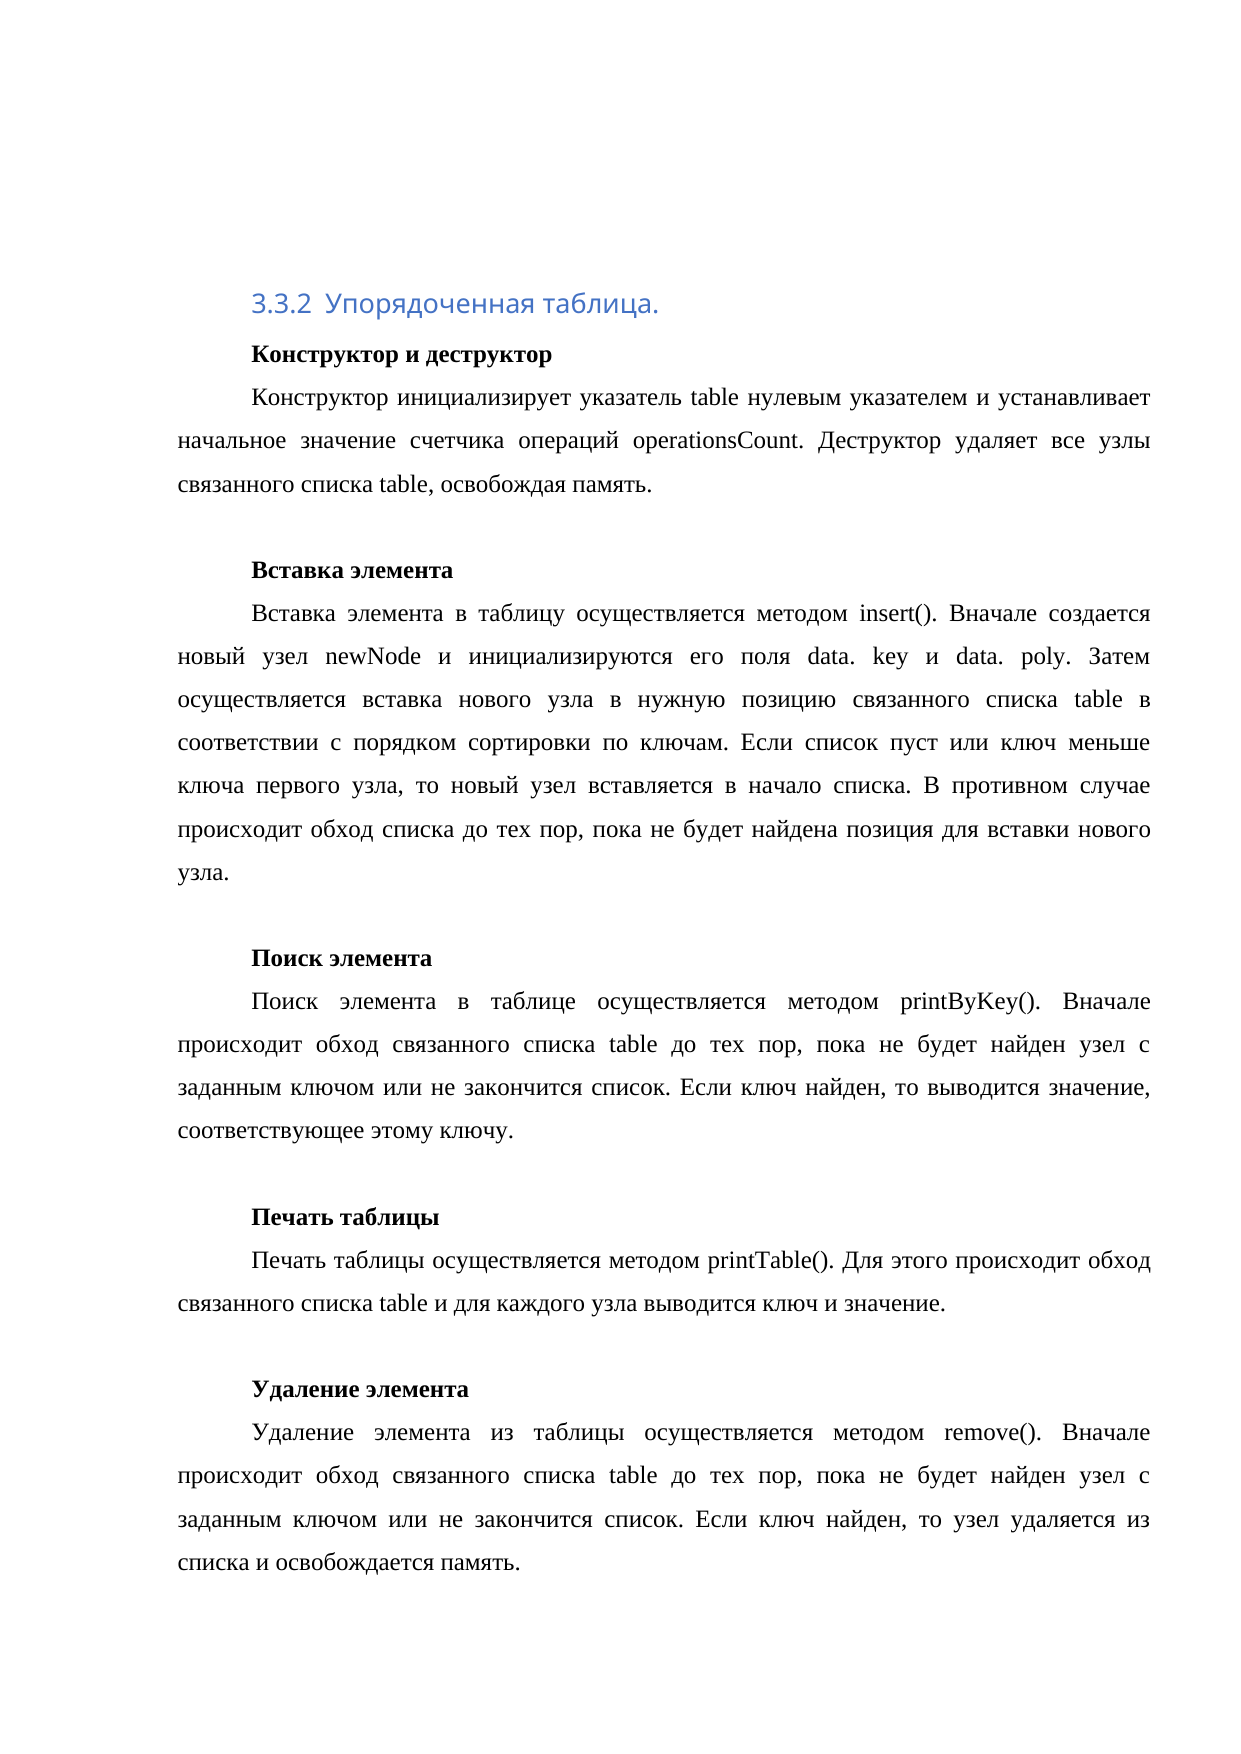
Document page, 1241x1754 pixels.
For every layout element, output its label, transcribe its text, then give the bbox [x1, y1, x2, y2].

text Удаление элемента из таблицы осуществляется методом remove(). Вначале происходит обход связанного списка table до тех пор, пока не будет найден узел с заданным ключом или не закончится список. Если ключ найден, то узел удаляется из списка и освобождается память. [177, 1417, 1152, 1576]
text Удаление элемента [177, 1374, 1152, 1403]
text Печать таблицы [177, 1202, 1152, 1231]
text Поиск элемента [177, 943, 1152, 972]
text Конструктор и деструктор [177, 339, 1152, 368]
text Вставка элемента [177, 555, 1152, 584]
text Конструктор инициализирует указатель table нулевым указателем и устанавливает начальное значение счетчика операций operationsCount. Деструктор удаляет все узлы связанного списка table, освобождая память. [177, 382, 1152, 497]
text Вставка элемента в таблицу осуществляется методом insert(). Вначале создается новый узел newNode и инициализируются его поля data. key и data. poly. Затем осуществляется вставка нового узла в нужную позицию связанного списка table в соответствии с порядком сортировки по ключам. Если список пуст или ключ меньше ключа первого узла, то новый узел вставляется в начало списка. В противном случае происходит обход списка до тех пор, пока не будет найдена позиция для вставки нового узла. [177, 598, 1152, 886]
text 3.3.2 Упорядоченная таблица. [177, 284, 1152, 321]
text Поиск элемента в таблице осуществляется методом printByKey(). Вначале происходит обход связанного списка table до тех пор, пока не будет найден узел с заданным ключом или не закончится список. Если ключ найден, то выводится значение, соответствующее этому ключу. [177, 986, 1152, 1144]
text Печать таблицы осуществляется методом printTable(). Для этого происходит обход связанного списка table и для каждого узла выводится ключ и значение. [177, 1245, 1152, 1317]
